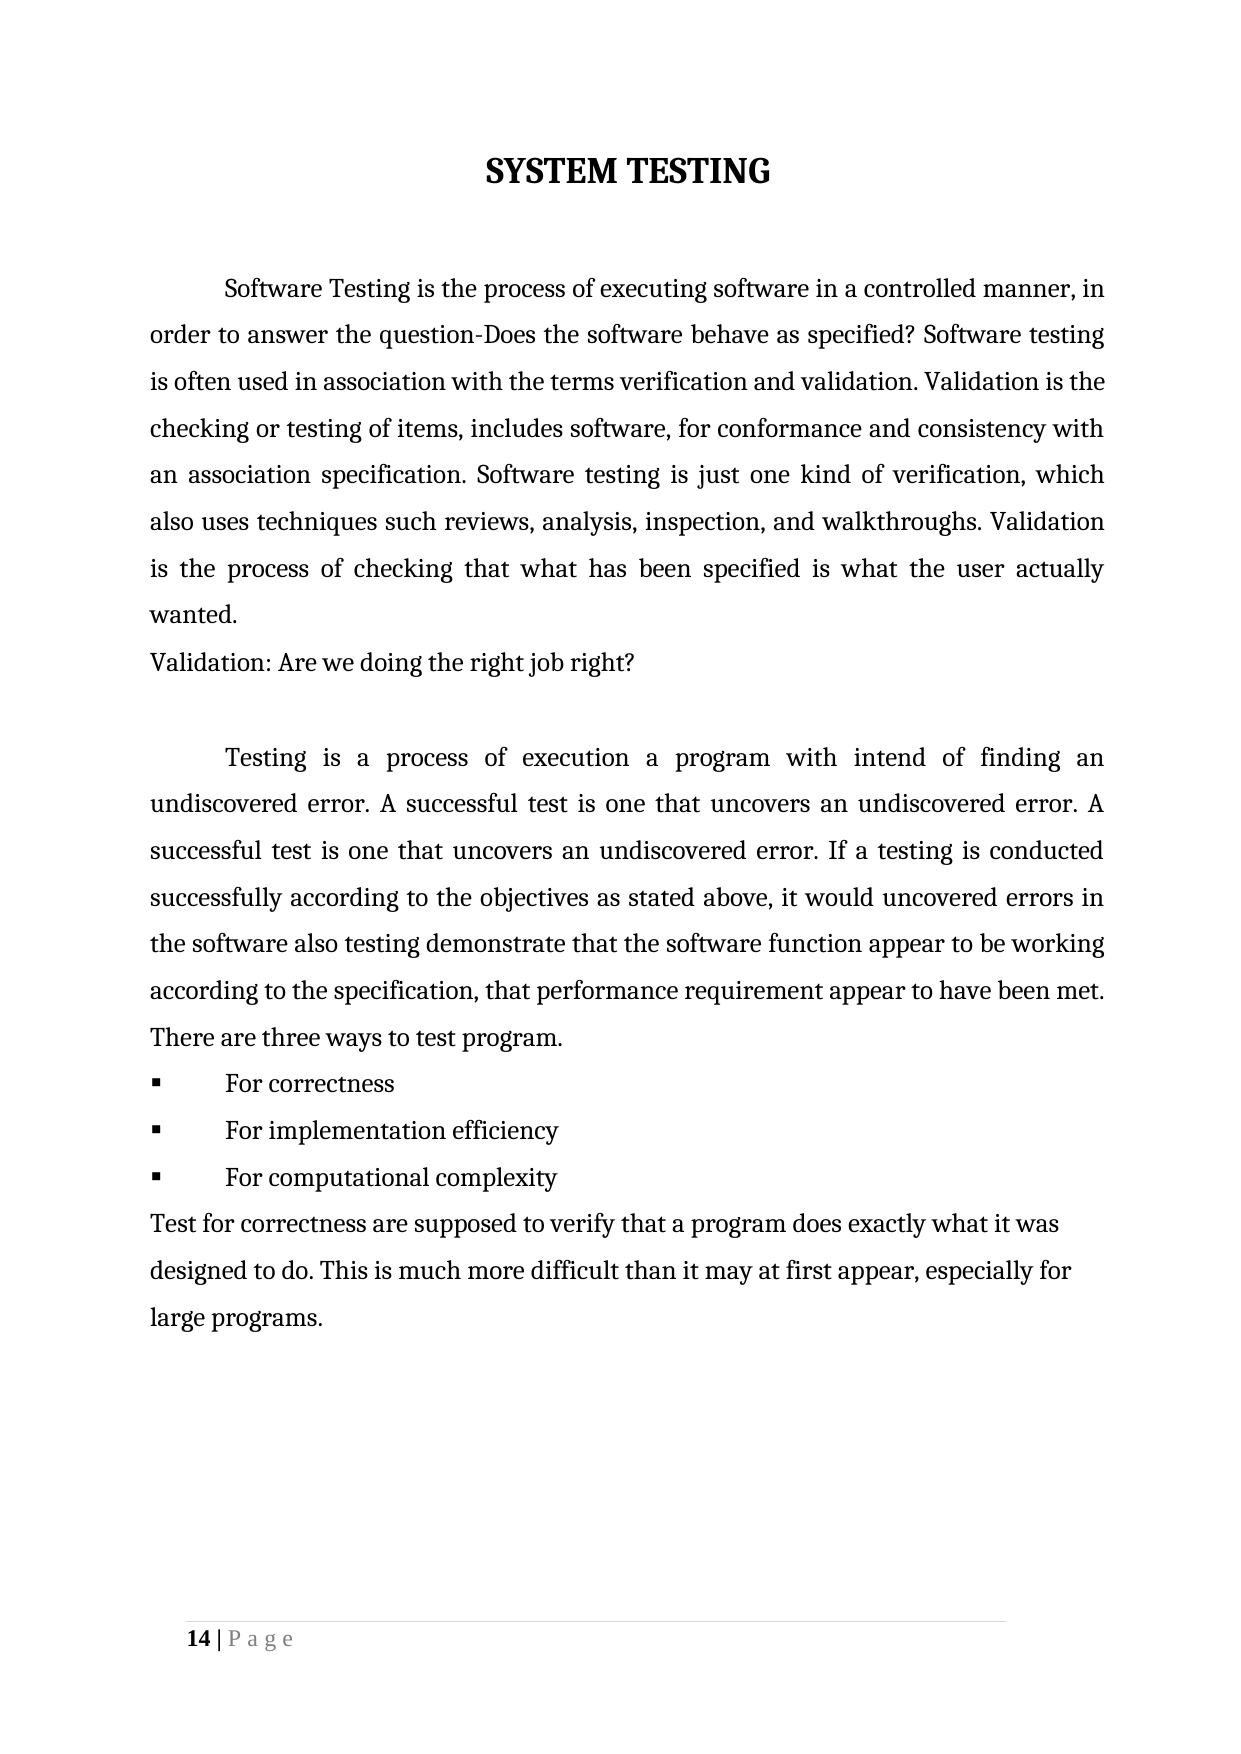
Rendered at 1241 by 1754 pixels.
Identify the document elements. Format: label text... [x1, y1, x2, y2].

list Test for correctness are supposed to verify that a program does exactly what it was designed to do. This is much more difficult than it may at first appear, especially for large programs. [150, 1208, 1106, 1333]
list For implementation efficiency [150, 1115, 1106, 1146]
list For computational complexity [150, 1162, 1106, 1193]
list For correctness [150, 1068, 1106, 1099]
text Software Testing is the process of executing software in a controlled manner, in order to answer the question-Does the software behave as specified? Software testing is often used in association with the terms verification and validation. Validation is the checking or testing of items, includes software, for conformance and consistency with an association specification. Software testing is just one kind of verification, which also uses techniques such reviews, analysis, inspection, and walkthroughs. Validation is the process of checking that what has been specified is what the user actually wanted. [150, 273, 1106, 631]
text Validation: Are we doing the right job right? [150, 647, 1106, 678]
text SYSTEM TESTING [150, 150, 1106, 193]
list Testing is a process of execution a program with intend of finding an undiscovered error. A successful test is one that uncovers an undiscovered error. A successful test is one that uncovers an undiscovered error. If a testing is conducted successfully according to the objectives as stated above, it would uncovered errors in the software also testing demonstrate that the software function appear to be working according to the specification, that performance requirement appear to have been met. There are three ways to test program. [150, 742, 1106, 1053]
